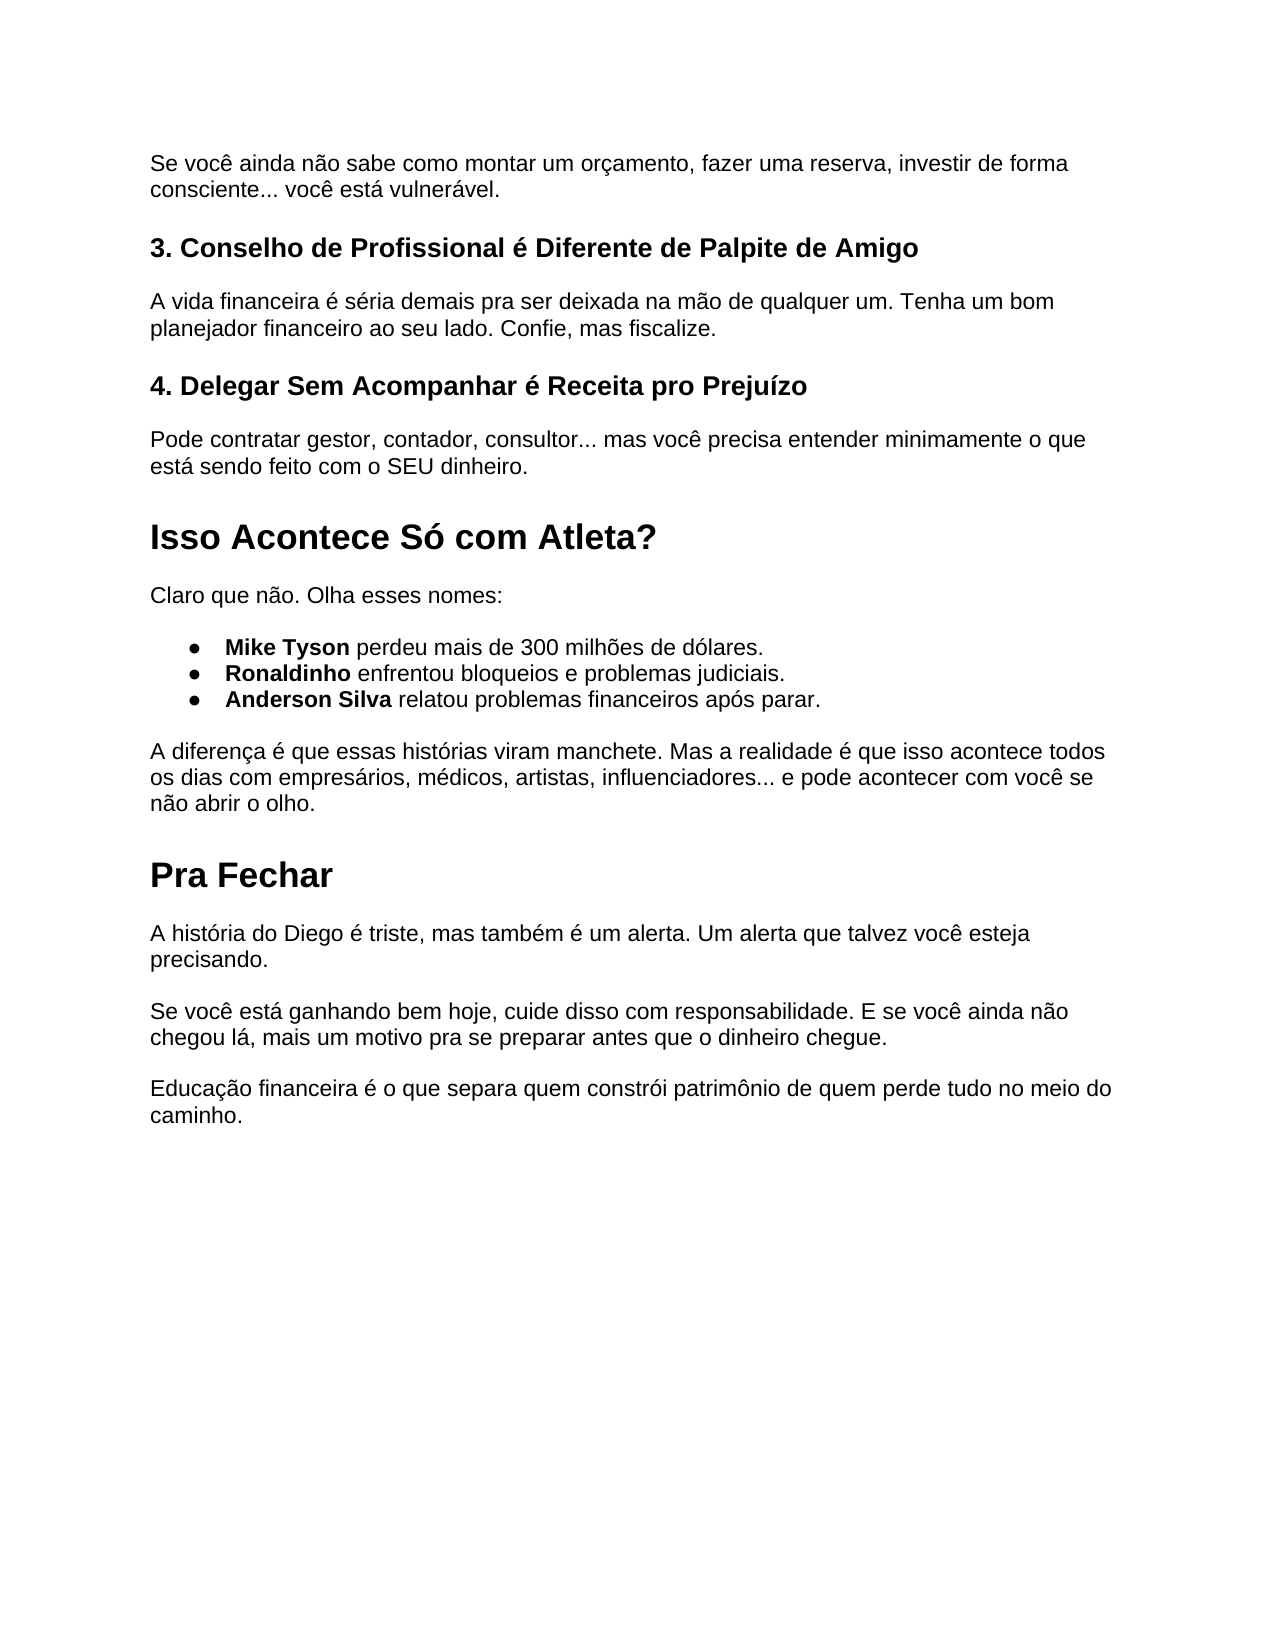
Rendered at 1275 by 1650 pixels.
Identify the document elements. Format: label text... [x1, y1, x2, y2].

text A história do Diego é triste, mas também é um alerta. Um alerta que talvez você esteja precisando. [150, 920, 1125, 973]
text A vida financeira é séria demais pra ser deixada na mão de qualquer um. Tenha um bom planejador financeiro ao seu lado. Confie, mas fiscalize. [150, 288, 1125, 341]
subtitle Pra Fechar [150, 854, 1125, 895]
subtitle Isso Acontece Só com Atleta? [150, 516, 1125, 557]
text A diferença é que essas histórias viram manchete. Mas a realidade é que isso acontece todos os dias com empresários, médicos, artistas, influenciadores... e pode acontecer com você se não abrir o olho. [150, 738, 1125, 817]
text Se você está ganhando bem hoje, cuide disso com responsabilidade. E se você ainda não chegou lá, mais um motivo pra se preparar antes que o dinheiro chegue. [150, 998, 1125, 1050]
list Anderson Silva relatou problemas financeiros após parar. [187, 686, 1125, 713]
text Claro que não. Olha esses nomes: [150, 582, 1125, 608]
list Ronaldinho enfrentou bloqueios e problemas judiciais. [187, 660, 1125, 686]
subtitle 4. Delegar Sem Acompanhar é Receita pro Prejuízo [150, 370, 1125, 401]
text Se você ainda não sabe como montar um orçamento, fazer uma reserva, investir de forma consciente... você está vulnerável. [150, 150, 1125, 203]
text Educação financeira é o que separa quem constrói patrimônio de quem perde tudo no meio do caminho. [150, 1075, 1125, 1128]
list Mike Tyson perdeu mais de 300 milhões de dólares. [187, 633, 1125, 660]
text Pode contratar gestor, contador, consultor... mas você precisa entender minimamente o que está sendo feito com o SEU dinheiro. [150, 426, 1125, 479]
subtitle 3. Conselho de Profissional é Diferente de Palpite de Amigo [150, 232, 1125, 263]
